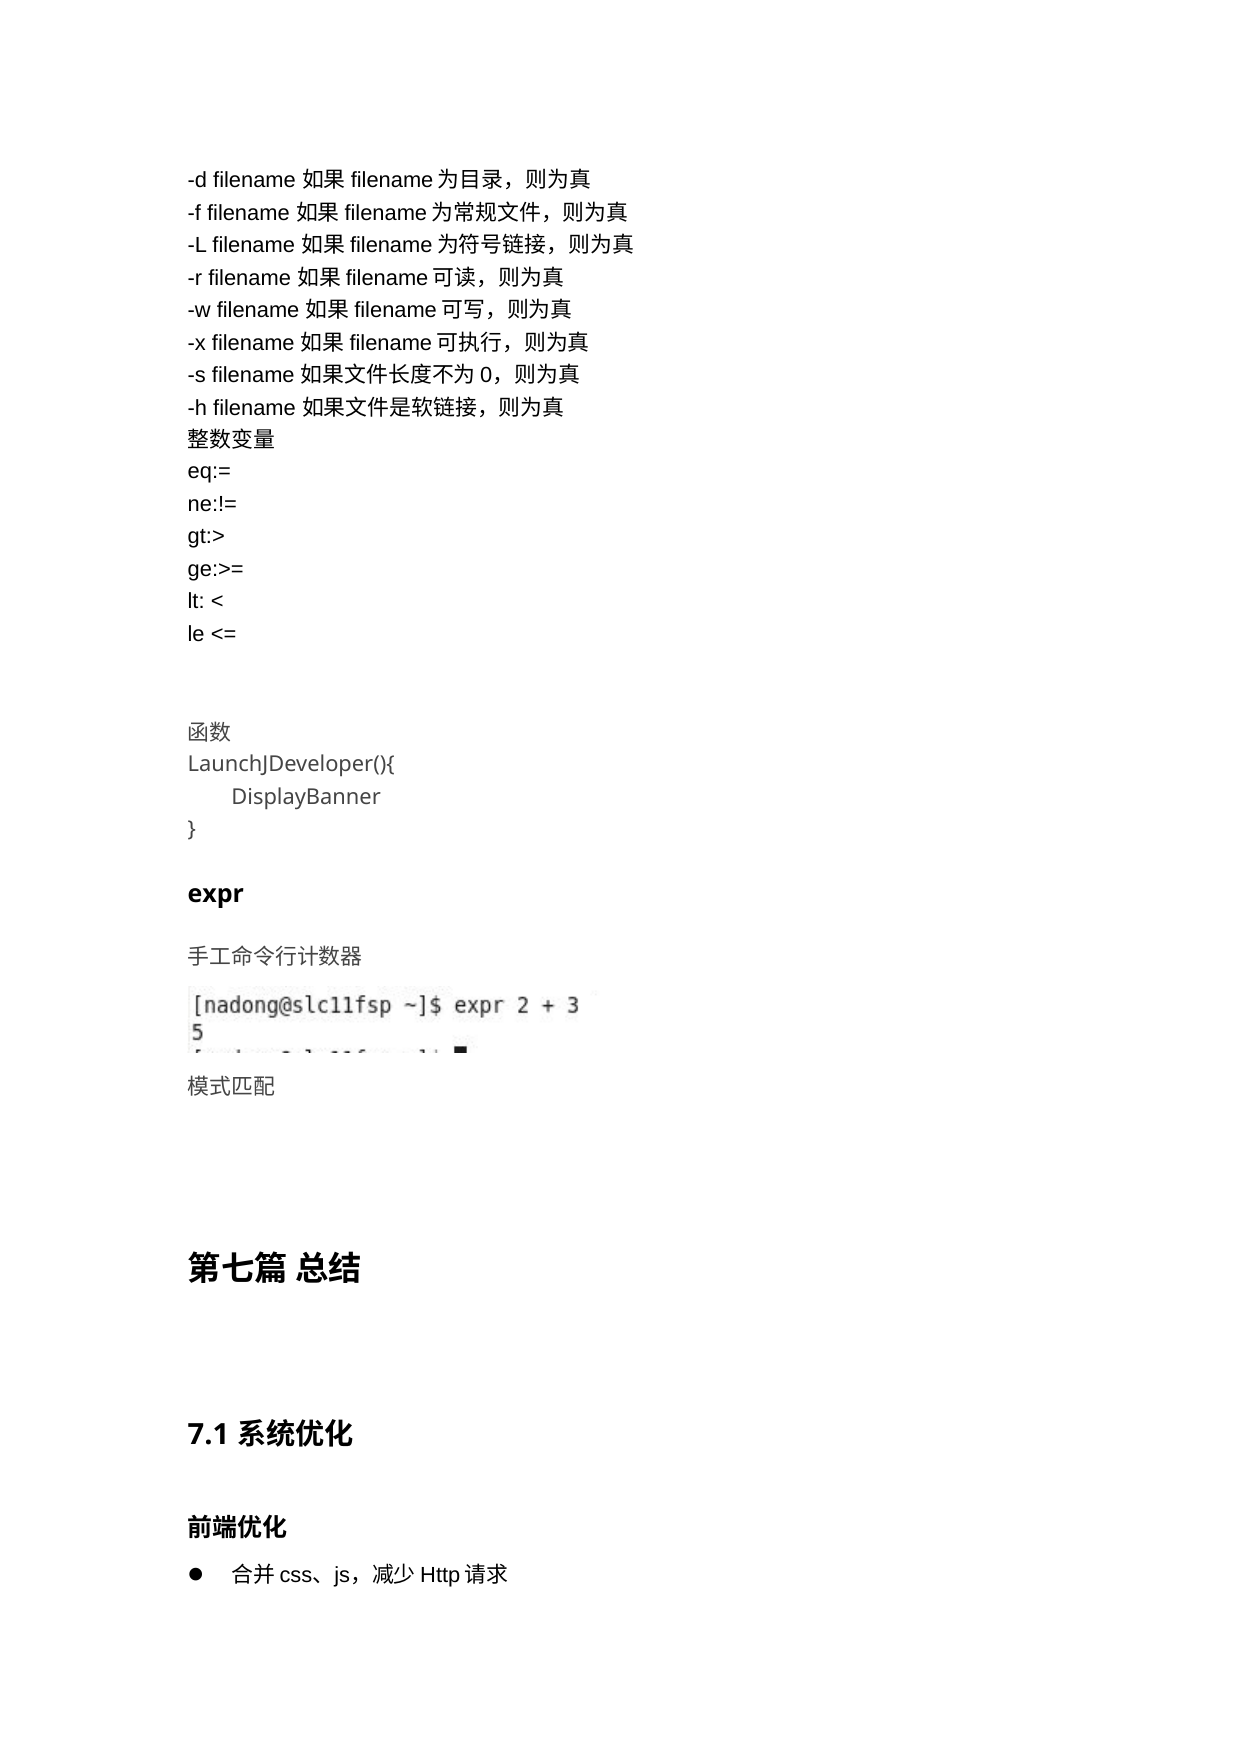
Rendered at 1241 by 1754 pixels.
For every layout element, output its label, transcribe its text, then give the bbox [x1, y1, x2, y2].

subtitle 前端优化 [187, 1511, 1053, 1544]
text ne:!= [187, 487, 1053, 519]
text gt:> [187, 519, 1053, 552]
subtitle 第七篇 总结 [187, 1234, 1053, 1299]
picture [187, 986, 600, 1053]
text 整数变量 [187, 422, 1053, 454]
subtitle expr [187, 861, 1053, 926]
text } [187, 812, 1053, 844]
text DisplayBanner [187, 779, 1053, 812]
text 模式匹配 [187, 1068, 1053, 1101]
text 函数 [187, 714, 1053, 747]
subtitle 7.1 系统优化 [187, 1401, 1053, 1466]
text lt: < [187, 584, 1053, 617]
text le <= [187, 617, 1053, 649]
text ge:>= [187, 552, 1053, 584]
text eq:= [187, 454, 1053, 487]
text 手工命令行计数器 [187, 938, 1053, 971]
text LaunchJDeveloper(){ [187, 747, 1053, 779]
list 合并css、js，减少Http请求 [187, 1556, 1053, 1589]
